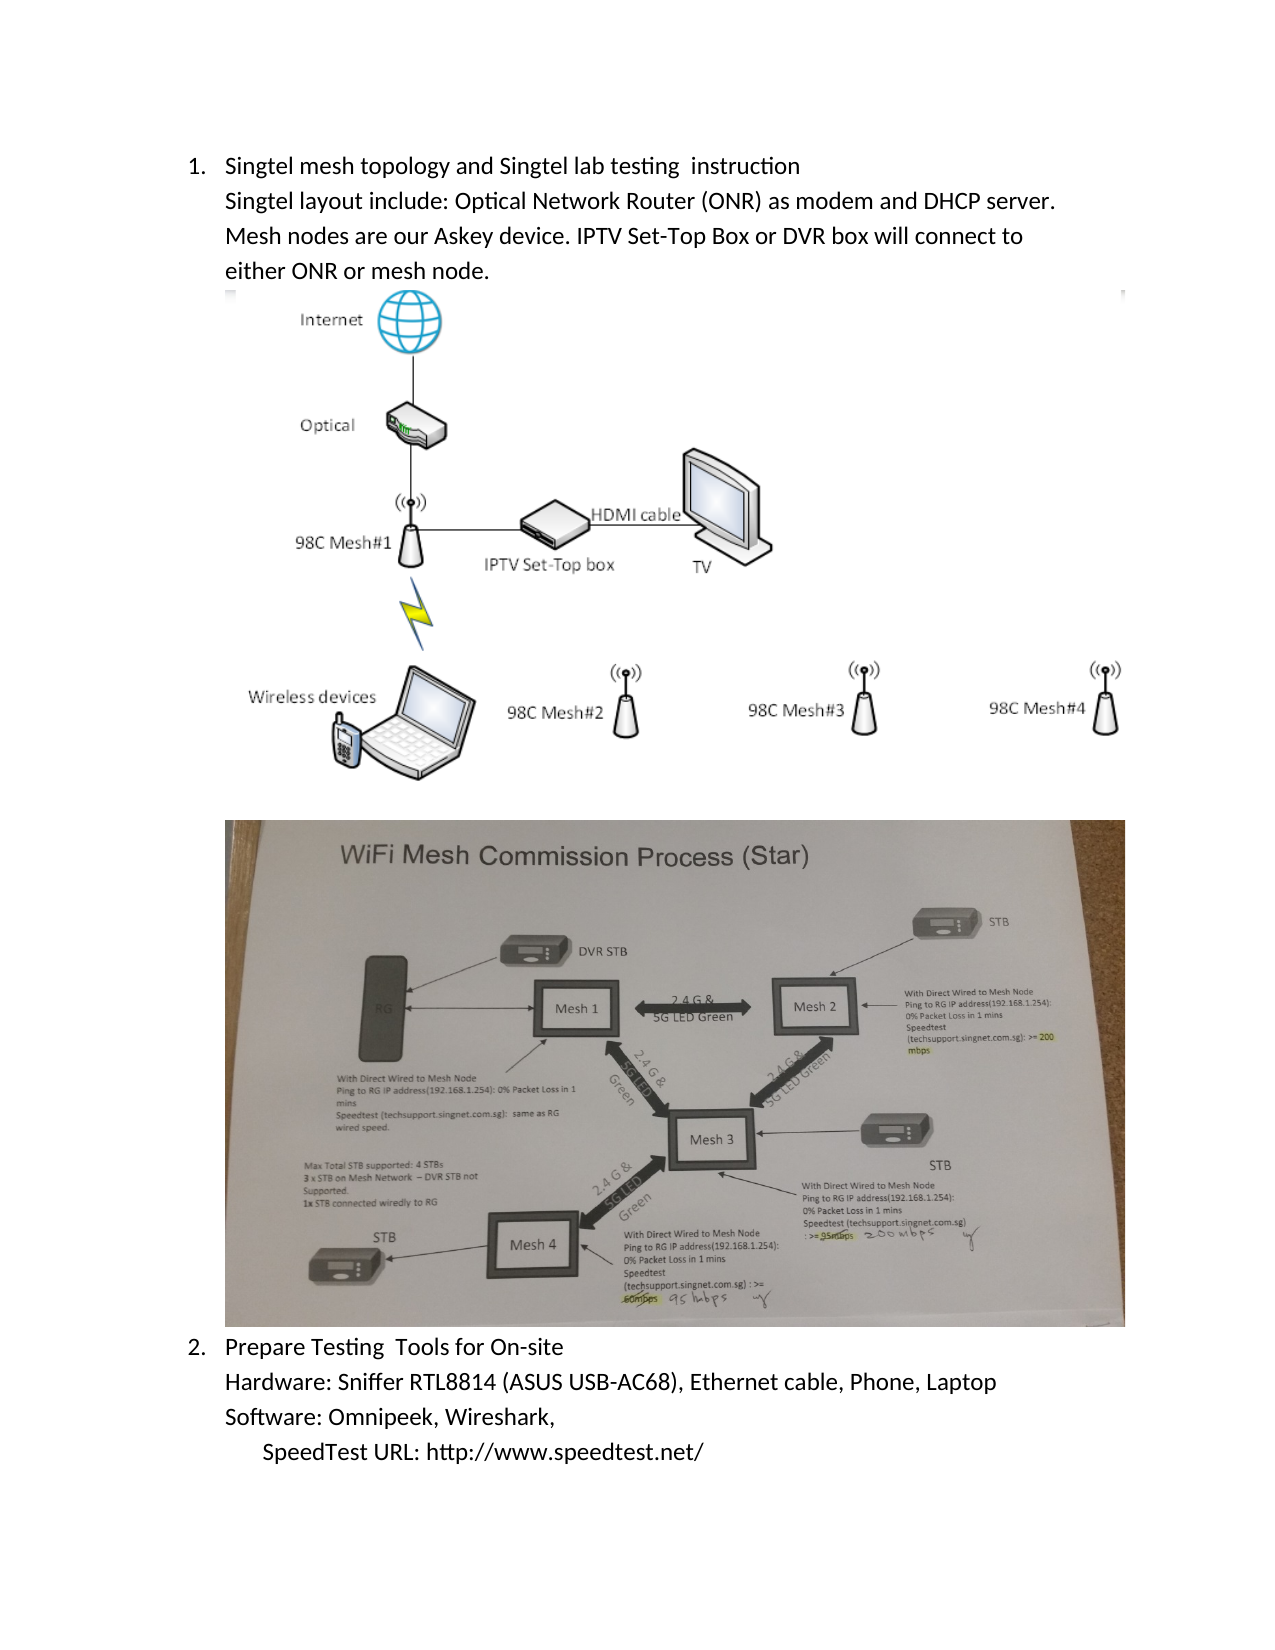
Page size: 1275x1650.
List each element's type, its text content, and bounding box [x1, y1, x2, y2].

list Software: Omnipeek, Wireshark, [225, 1401, 1087, 1431]
picture [225, 820, 1125, 1327]
list SpeedTest URL: http://www.speedtest.net/ [225, 1436, 1087, 1466]
list Prepare Testing Tools for On-site [187, 1331, 1087, 1361]
list Singtel layout include: Optical Network Router (ONR) as modem and DHCP server. Mesh nodes are our Askey device. IPTV Set-Top Box or DVR box will connect to either ONR or mesh node. [225, 185, 1087, 286]
picture [225, 290, 1125, 782]
list Hardware: Sniffer RTL8814 (ASUS USB-AC68), Ethernet cable, Phone, Laptop [225, 1366, 1087, 1396]
list Singtel mesh topology and Singtel lab testing instruction [187, 150, 1087, 181]
